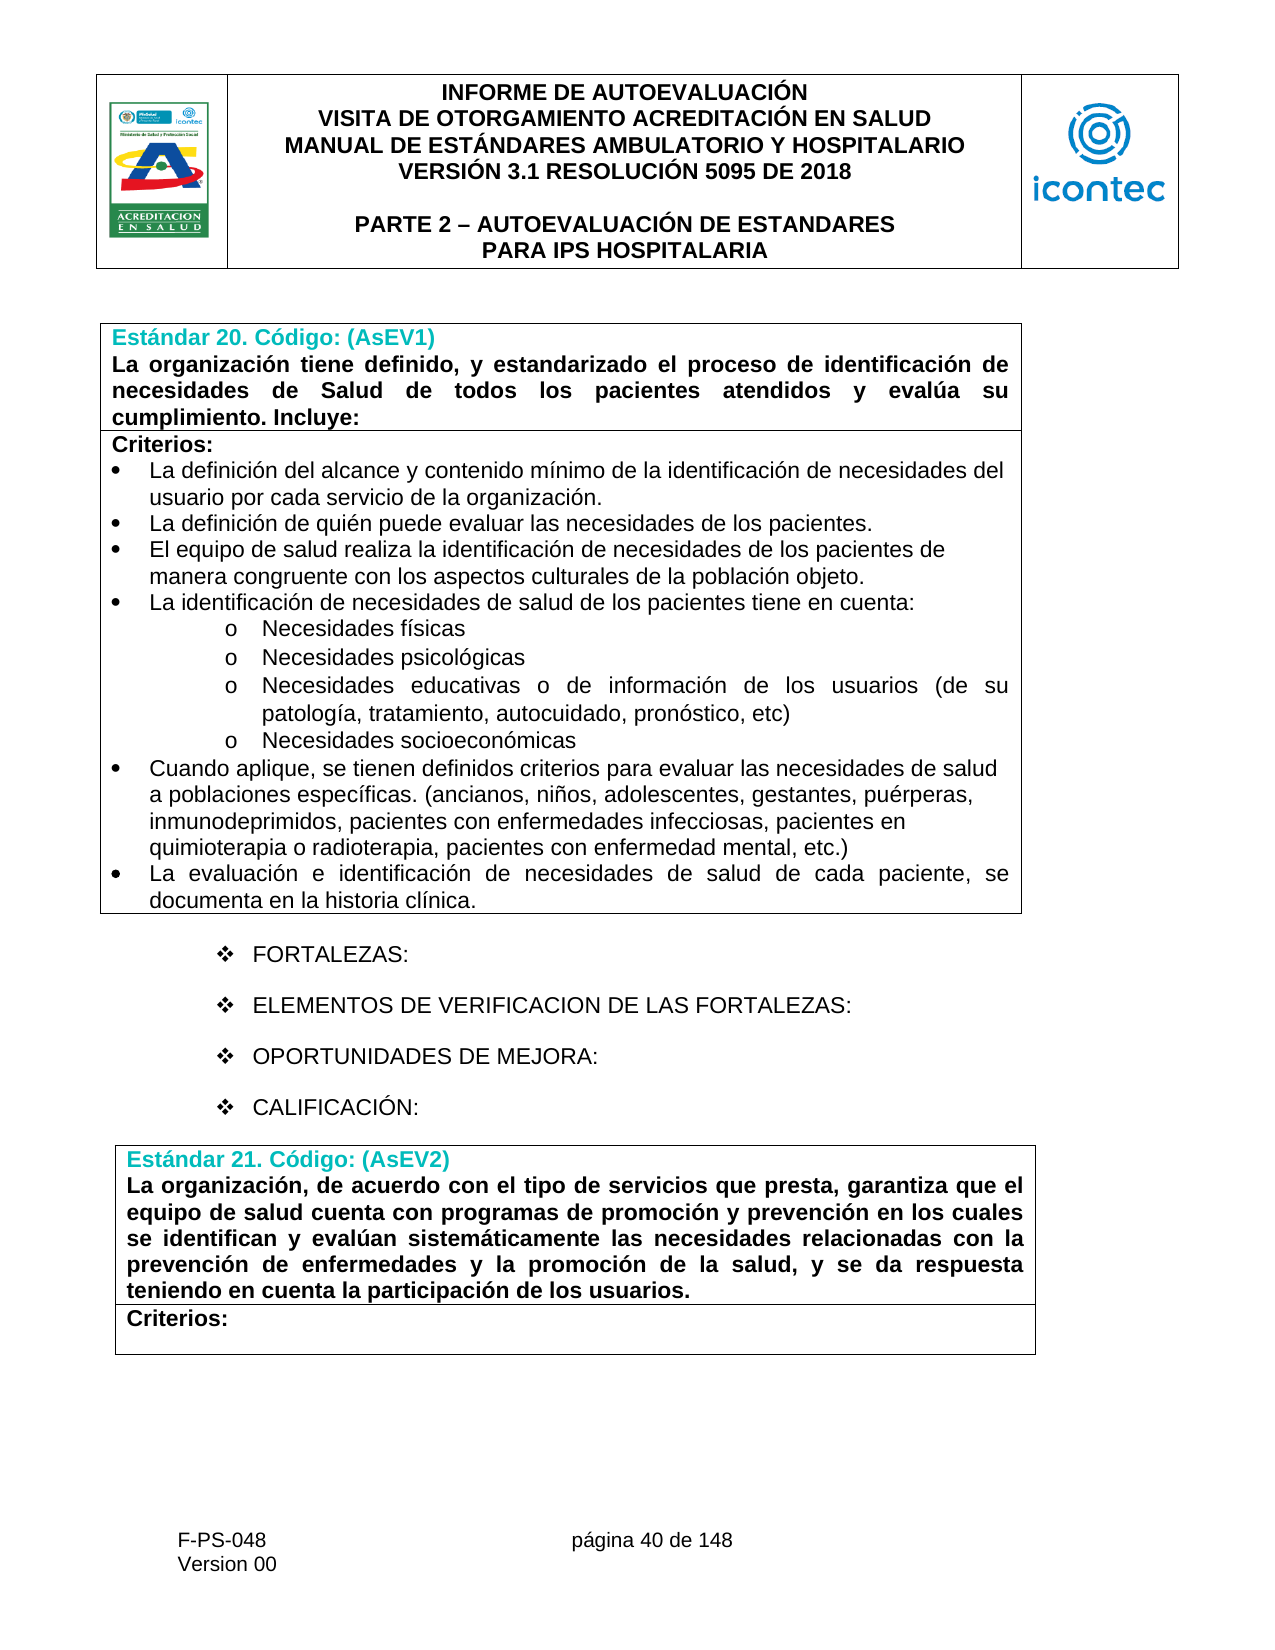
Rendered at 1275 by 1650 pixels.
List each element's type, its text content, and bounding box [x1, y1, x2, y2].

table_header Estándar 20. Código: (AsEV1) La organización tiene definido, y estandarizado el proceso de identificación de necesidades de Salud de todos los pacientes atendidos y evalúa su cumplimiento. Incluye: [101, 324, 1021, 430]
picture [103, 97, 214, 242]
list OPORTUNIDADES DE MEJORA: [215, 1043, 1098, 1069]
table_cell Criterios: La definición del alcance y contenido mínimo de la identificación de necesidades del usuario por cada servicio de la organización. La definición de quién puede evaluar las necesidades de los pacientes. El equipo de salud realiza la identificación de necesidades de los pacientes de manera congruente con los aspectos culturales de la población objeto. La identificación de necesidades de salud de los pacientes tiene en cuenta: Necesidades físicas Necesidades psicológicas Necesidades educativas o de información de los usuarios (de su patología, tratamiento, autocuidado, pronóstico, etc) Necesidades socioeconómicas Cuando aplique, se tienen definidos criterios para evaluar las necesidades de salud a poblaciones específicas. (ancianos, niños, adolescentes, gestantes, puérperas, inmunodeprimidos, pacientes con enfermedades infecciosas, pacientes en quimioterapia o radioterapia, pacientes con enfermedad mental, etc.) La evaluación e identificación de necesidades de salud de cada paciente, se documenta en la historia clínica. [101, 431, 1021, 913]
list FORTALEZAS: [215, 941, 1098, 967]
list ELEMENTOS DE VERIFICACION DE LAS FORTALEZAS: [215, 992, 1098, 1018]
picture [1028, 96, 1171, 207]
list CALIFICACIÓN: [215, 1094, 1098, 1120]
table_header Estándar 21. Código: (AsEV2) La organización, de acuerdo con el tipo de servicios que presta, garantiza que el equipo de salud cuenta con programas de promoción y prevención en los cuales se identifican y evalúan sistemáticamente las necesidades relacionadas con la prevención de enfermedades y la promoción de la salud, y se da respuesta teniendo en cuenta la participación de los usuarios. [116, 1146, 1035, 1304]
